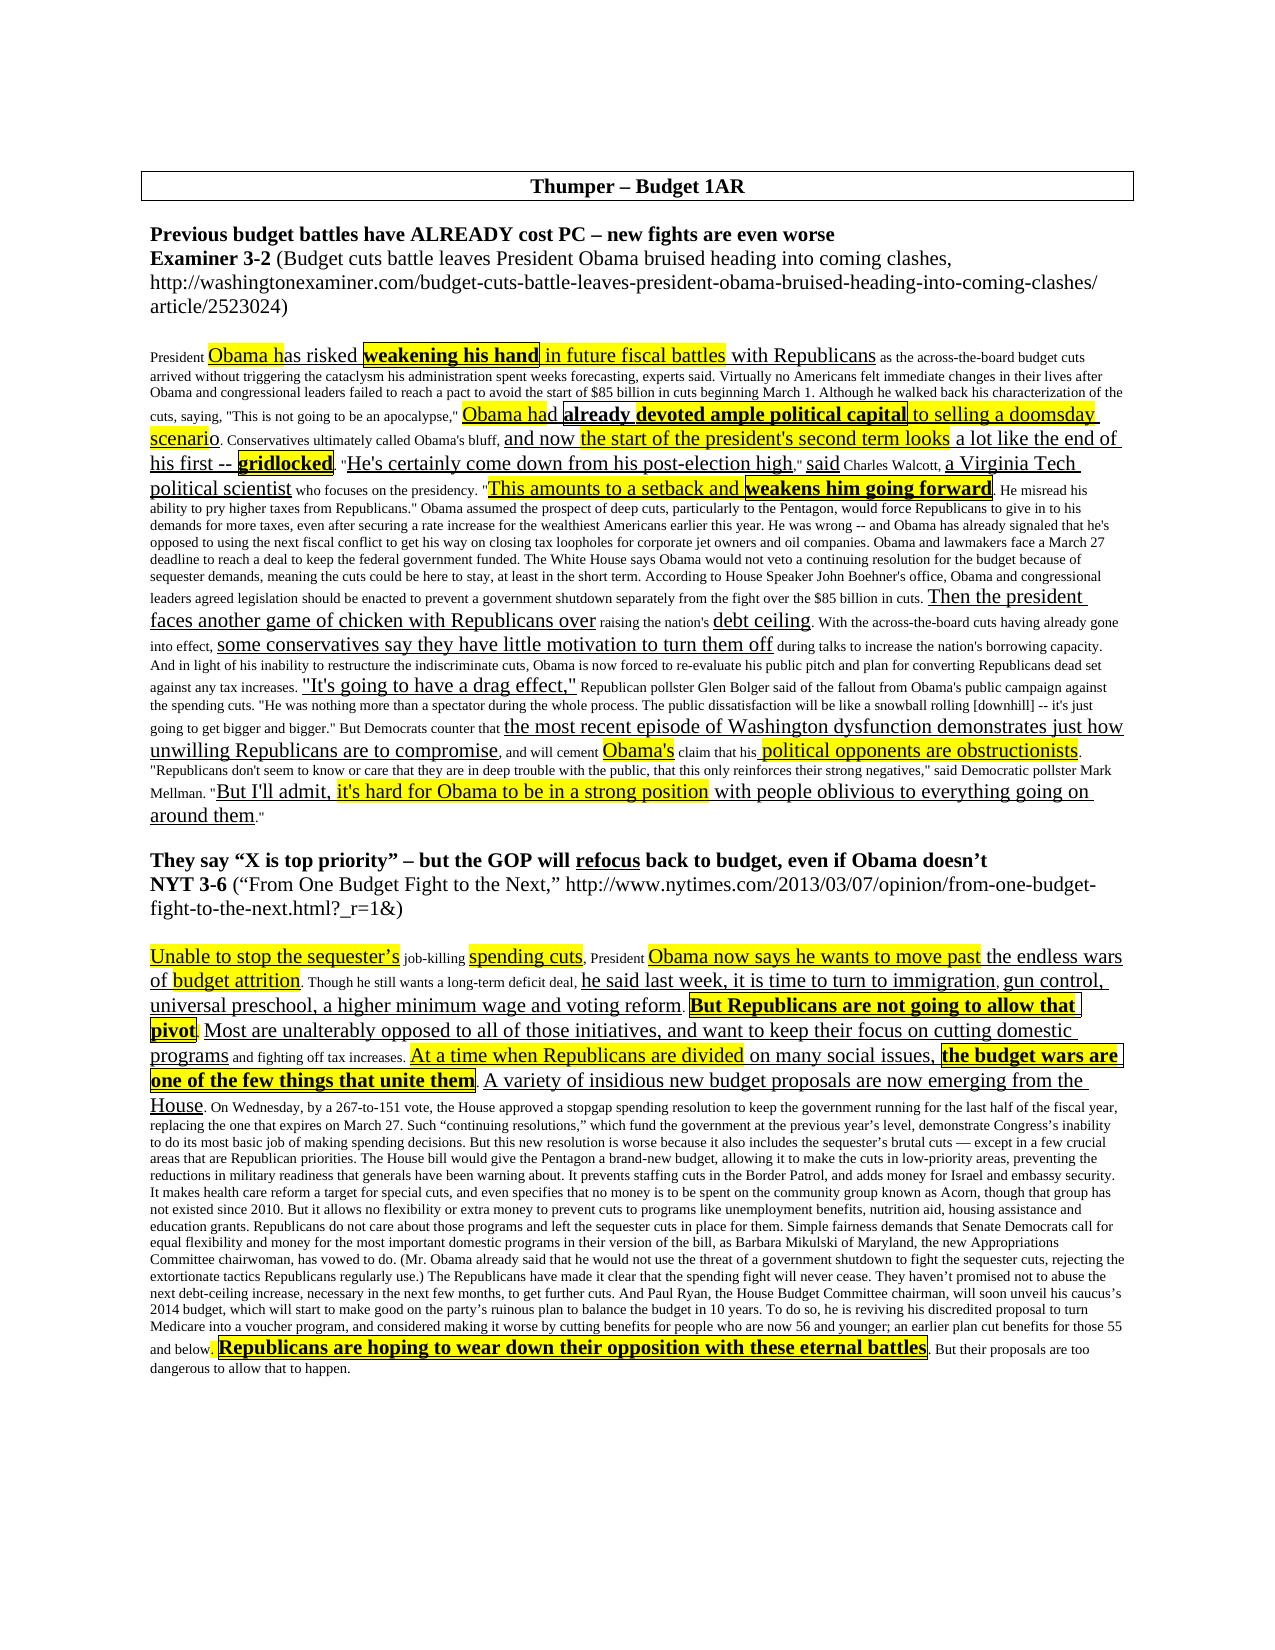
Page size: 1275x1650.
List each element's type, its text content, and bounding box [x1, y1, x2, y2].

text Unable to stop the sequester’s job-killing spending cuts, President Obama now says he wants to move past the endless wars of budget attrition. Though he still wants a long-term deficit deal, he said last week, it is time to turn to immigration, gun control, universal preschool, a higher minimum wage and voting reform. But Republicans are not going to allow that pivot. Most are unalterably opposed to all of those initiatives, and want to keep their focus on cutting domestic programs and fighting off tax increases. At a time when Republicans are divided on many social issues, the budget wars are one of the few things that unite them. A variety of insidious new budget proposals are now emerging from the House. On Wednesday, by a 267-to-151 vote, the House approved a stopgap spending resolution to keep the government running for the last half of the fiscal year, replacing the one that expires on March 27. Such “continuing resolutions,” which fund the government at the previous year’s level, demonstrate Congress’s inability to do its most basic job of making spending decisions. But this new resolution is worse because it also includes the sequester’s brutal cuts — except in a few crucial areas that are Republican priorities. The House bill would give the Pentagon a brand-new budget, allowing it to make the cuts in low-priority areas, preventing the reductions in military readiness that generals have been warning about. It prevents staffing cuts in the Border Patrol, and adds money for Israel and embassy security. It makes health care reform a target for special cuts, and even specifies that no money is to be spent on the community group known as Acorn, though that group has not existed since 2010. But it allows no flexibility or extra money to prevent cuts to programs like unemployment benefits, nutrition aid, housing assistance and education grants. Republicans do not care about those programs and left the sequester cuts in place for them. Simple fairness demands that Senate Democrats call for equal flexibility and money for the most important domestic programs in their version of the bill, as Barbara Mikulski of Maryland, the new Appropriations Committee chairwoman, has vowed to do. (Mr. Obama already said that he would not use the threat of a government shutdown to fight the sequester cuts, rejecting the extortionate tactics Republicans regularly use.) The Republicans have made it clear that the spending fight will never cease. They haven’t promised not to abuse the next debt-ceiling increase, necessary in the next few months, to get further cuts. And Paul Ryan, the House Budget Committee chairman, will soon unveil his caucus’s 2014 budget, which will start to make good on the party’s ruinous plan to balance the budget in 10 years. To do so, he is reviving his discredited proposal to turn Medicare into a voucher program, and considered making it worse by cutting benefits for people who are now 56 and younger; an earlier plan cut benefits for those 55 and below. Republicans are hoping to wear down their opposition with these eternal battles. But their proposals are too dangerous to allow that to happen. [150, 944, 1125, 1377]
subtitle Thumper – Budget 1AR [142, 172, 1133, 200]
subtitle They say “X is top priority” – but the GOP will refocus back to budget, even if Obama doesn’t [150, 848, 1125, 872]
subtitle Previous budget battles have ALREADY cost PC – new fights are even worse [150, 222, 1125, 246]
text Examiner 3-2 (Budget cuts battle leaves President Obama bruised heading into coming clashes, http://washingtonexaminer.com/budget-cuts-battle-leaves-president-obama-bruised-heading-into-coming-clashes/article/2523024) [150, 246, 1125, 318]
text NYT 3-6 (“From One Budget Fight to the Next,” http://www.nytimes.com/2013/03/07/opinion/from-one-budget-fight-to-the-next.html?_r=1&) [150, 872, 1125, 920]
text President Obama has risked weakening his hand in future fiscal battles with Republicans as the across-the-board budget cuts arrived without triggering the cataclysm his administration spent weeks forecasting, experts said. Virtually no Americans felt immediate changes in their lives after Obama and congressional leaders failed to reach a pact to avoid the start of $85 billion in cuts beginning March 1. Although he walked back his characterization of the cuts, saying, "This is not going to be an apocalypse," Obama had already devoted ample political capital to selling a doomsday scenario. Conservatives ultimately called Obama's bluff, and now the start of the president's second term looks a lot like the end of his first -- gridlocked. "He's certainly come down from his post-election high," said Charles Walcott, a Virginia Tech political scientist who focuses on the presidency. "This amounts to a setback and weakens him going forward. He misread his ability to pry higher taxes from Republicans." Obama assumed the prospect of deep cuts, particularly to the Pentagon, would force Republicans to give in to his demands for more taxes, even after securing a rate increase for the wealthiest Americans earlier this year. He was wrong -- and Obama has already signaled that he's opposed to using the next fiscal conflict to get his way on closing tax loopholes for corporate jet owners and oil companies. Obama and lawmakers face a March 27 deadline to reach a deal to keep the federal government funded. The White House says Obama would not veto a continuing resolution for the budget because of sequester demands, meaning the cuts could be here to stay, at least in the short term. According to House Speaker John Boehner's office, Obama and congressional leaders agreed legislation should be enacted to prevent a government shutdown separately from the fight over the $85 billion in cuts. Then the president faces another game of chicken with Republicans over raising the nation's debt ceiling. With the across-the-board cuts having already gone into effect, some conservatives say they have little motivation to turn them off during talks to increase the nation's borrowing capacity. And in light of his inability to restructure the indiscriminate cuts, Obama is now forced to re-evaluate his public pitch and plan for converting Republicans dead set against any tax increases. "It's going to have a drag effect," Republican pollster Glen Bolger said of the fallout from Obama's public campaign against the spending cuts. "He was nothing more than a spectator during the whole process. The public dissatisfaction will be like a snowball rolling [downhill] -- it's just going to get bigger and bigger." But Democrats counter that the most recent episode of Washington dysfunction demonstrates just how unwilling Republicans are to compromise, and will cement Obama's claim that his political opponents are obstructionists. "Republicans don't seem to know or care that they are in deep trouble with the public, that this only reinforces their strong negatives," said Democratic pollster Mark Mellman. "But I'll admit, it's hard for Obama to be in a strong position with people oblivious to everything going on around them." [150, 342, 1125, 827]
